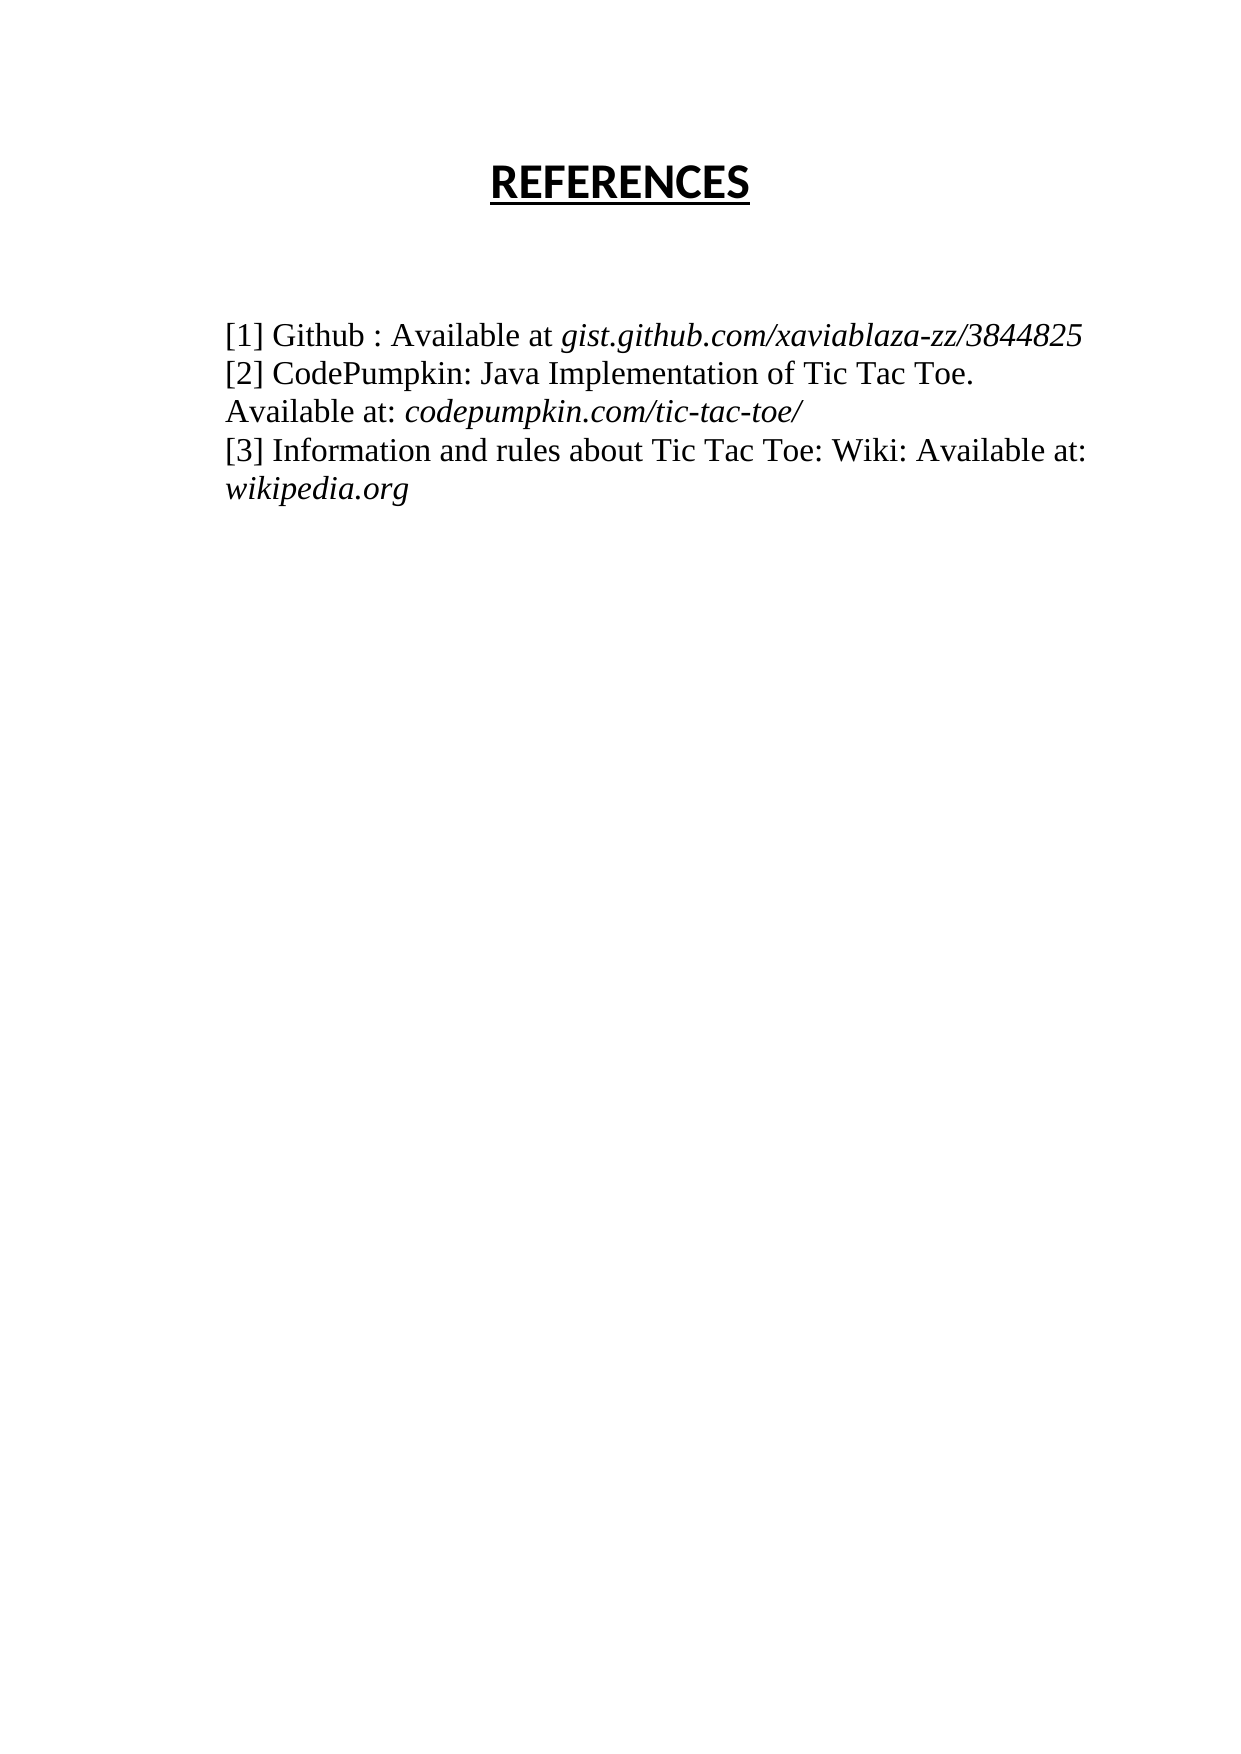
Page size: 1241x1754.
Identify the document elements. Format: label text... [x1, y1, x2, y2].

list [2] CodePumpkin: Java Implementation of Tic Tac Toe. Available at: codepumpkin.com/tic-tac-toe/ [225, 353, 1090, 430]
list [3] Information and rules about Tic Tac Toe: Wiki: Available at: wikipedia.org [225, 430, 1090, 507]
list [1] Github : Available at gist.github.com/xaviablaza-zz/3844825 [225, 315, 1090, 353]
text REFERENCES [150, 150, 1090, 211]
